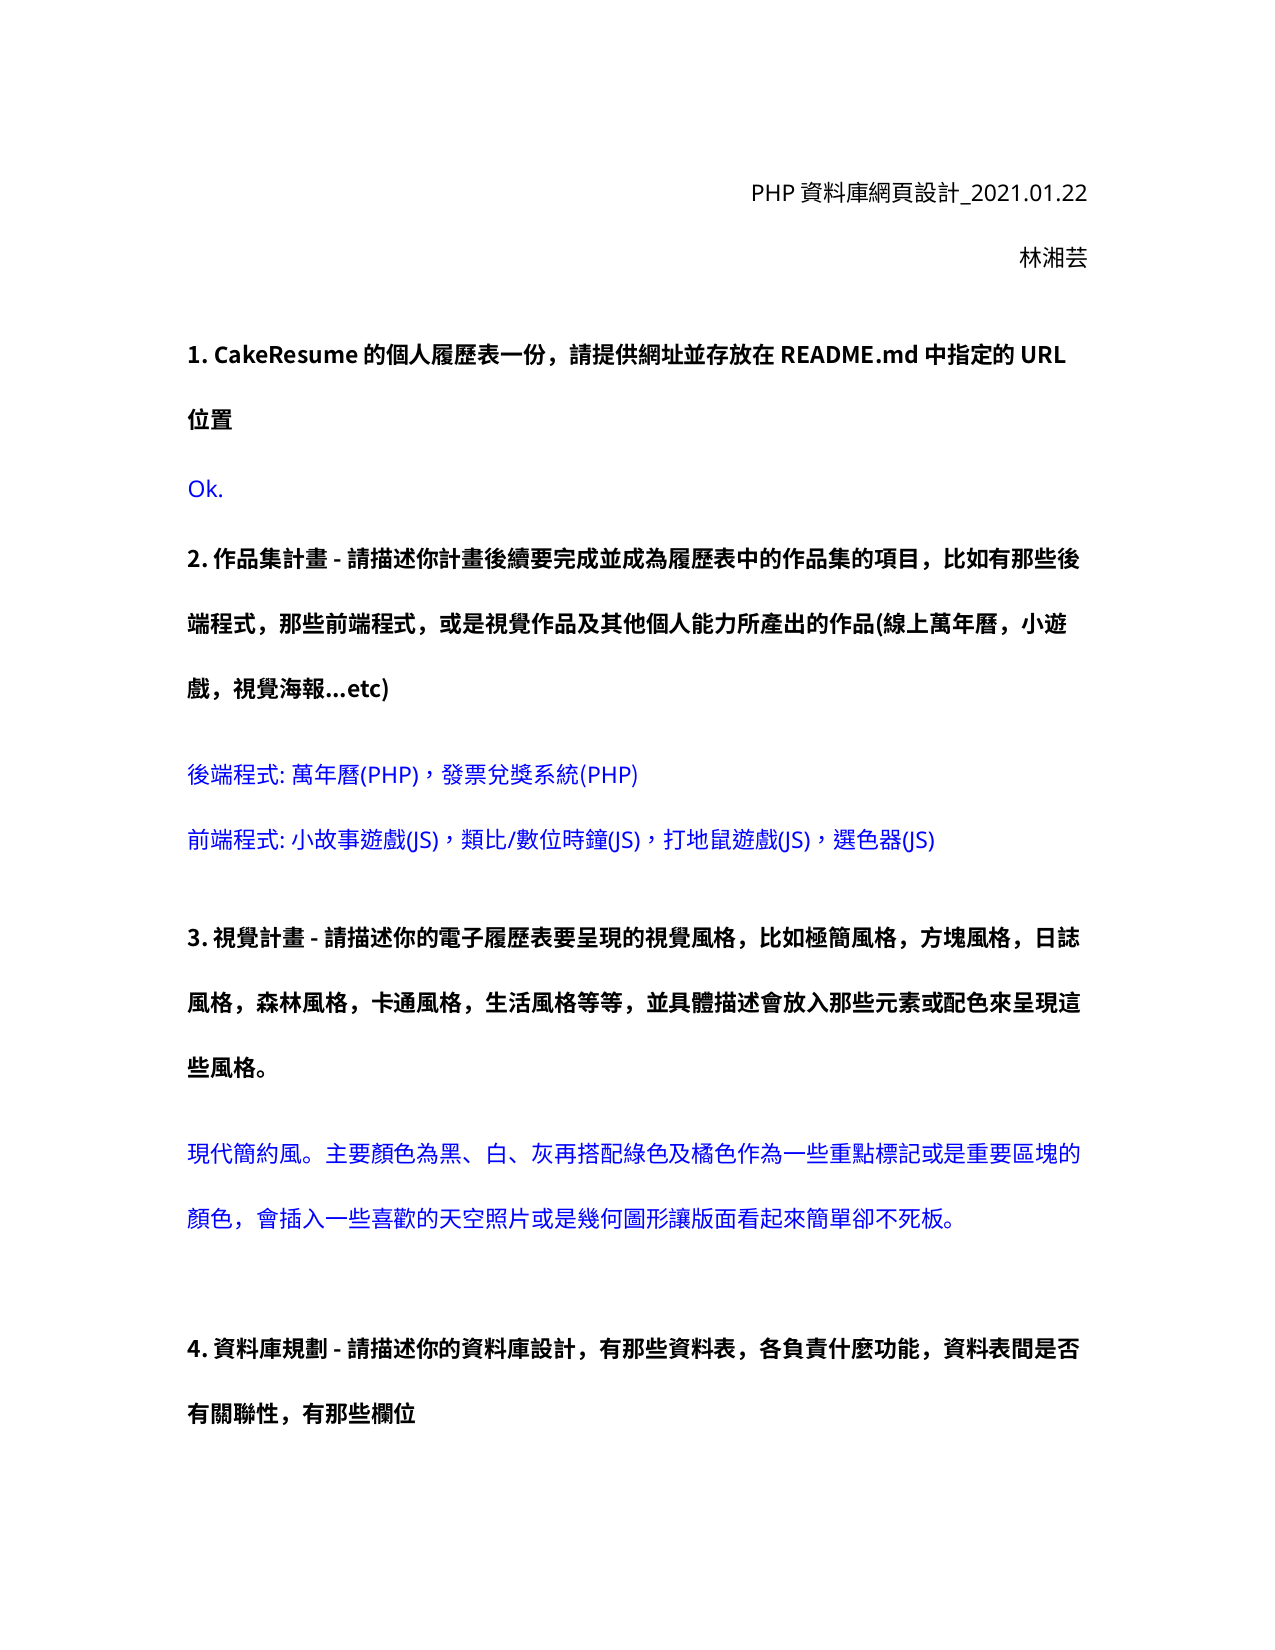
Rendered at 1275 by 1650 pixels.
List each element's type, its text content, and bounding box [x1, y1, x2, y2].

list Ok. [187, 472, 1087, 504]
text 2. 作品集計畫 - 請描述你計畫後續要完成並成為履歷表中的作品集的項目，比如有那些後端程式，那些前端程式，或是視覺作品及其他個人能力所產出的作品(線上萬年曆，小遊戲，視覺海報...etc) [187, 525, 1087, 720]
list 現代簡約風。主要顏色為黑、白、灰再搭配綠色及橘色作為一些重點標記或是重要區塊的顏色，會插入一些喜歡的天空照片或是幾何圖形讓版面看起來簡單卻不死板。 [187, 1119, 1087, 1249]
text 林湘芸 [187, 224, 1087, 289]
list CakeResume的個人履歷表一份，請提供網址並存放在 README.md中指定的URL位置 [187, 321, 1087, 451]
text PHP資料庫網頁設計_2021.01.22 [187, 159, 1087, 224]
list 視覺計畫 - 請描述你的電子履歷表要呈現的視覺風格，比如極簡風格，方塊風格，日誌風格，森林風格，卡通風格，生活風格等等，並具體描述會放入那些元素或配色來呈現這些風格。 [187, 904, 1087, 1099]
list 資料庫規劃 - 請描述你的資料庫設計，有那些資料表，各負責什麼功能，資料表間是否有關聯性，有那些欄位 [187, 1314, 1087, 1444]
text 後端程式: 萬年曆(PHP)，發票兌獎系統(PHP) [187, 741, 1087, 806]
text 前端程式: 小故事遊戲(JS)，類比/數位時鐘(JS)，打地鼠遊戲(JS)，選色器(JS) [187, 806, 1087, 871]
